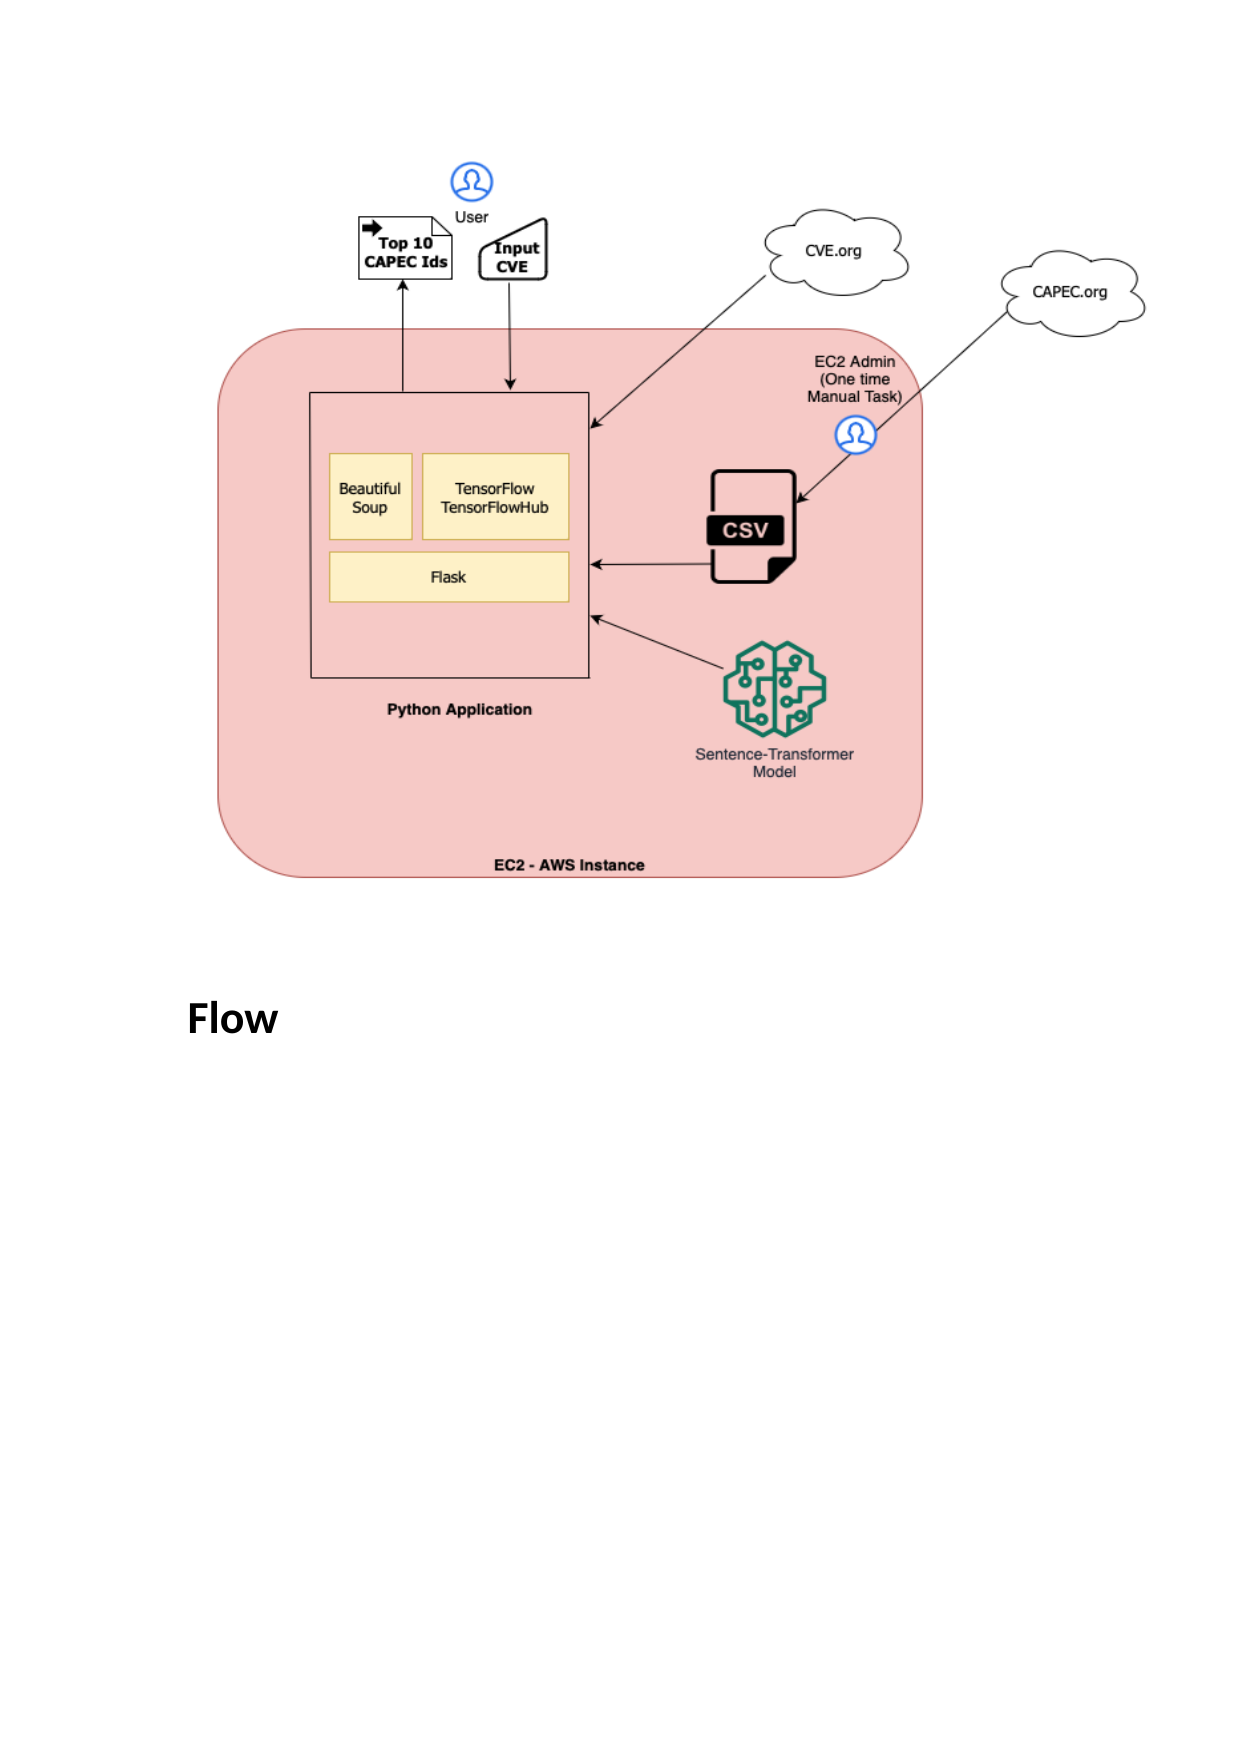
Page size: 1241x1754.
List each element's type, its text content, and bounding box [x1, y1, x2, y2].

subtitle Flow [187, 989, 1053, 1045]
picture [187, 150, 1157, 913]
